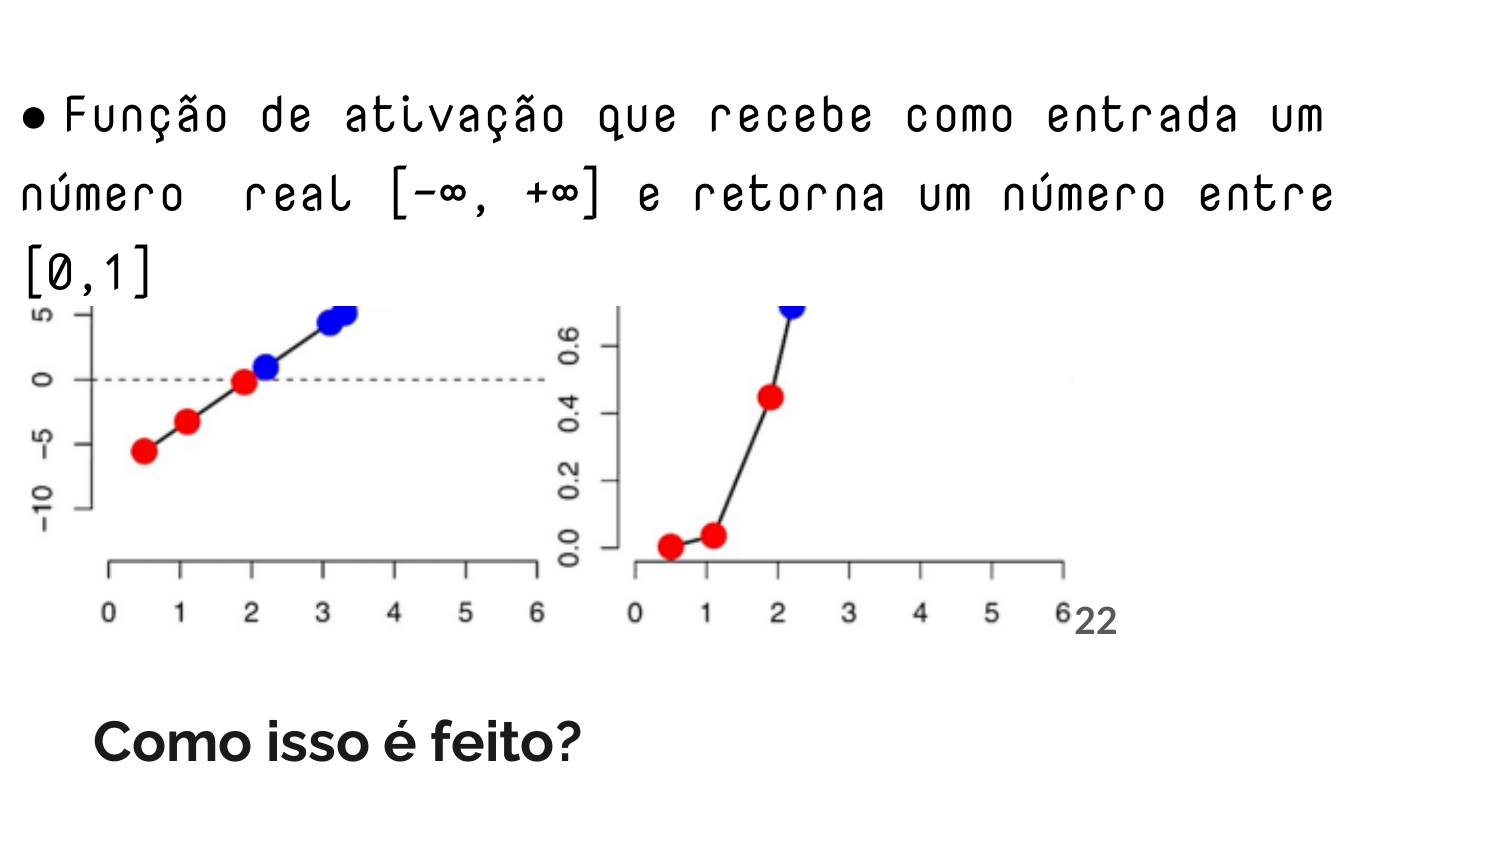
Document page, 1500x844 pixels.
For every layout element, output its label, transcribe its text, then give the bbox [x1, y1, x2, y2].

picture [18, 306, 1074, 635]
text ● Função de ativação que recebe como entrada um número real [-∞, +∞] e retorna um número entre [0,1] [18, 78, 1476, 306]
text Como isso é feito? [93, 708, 1476, 774]
